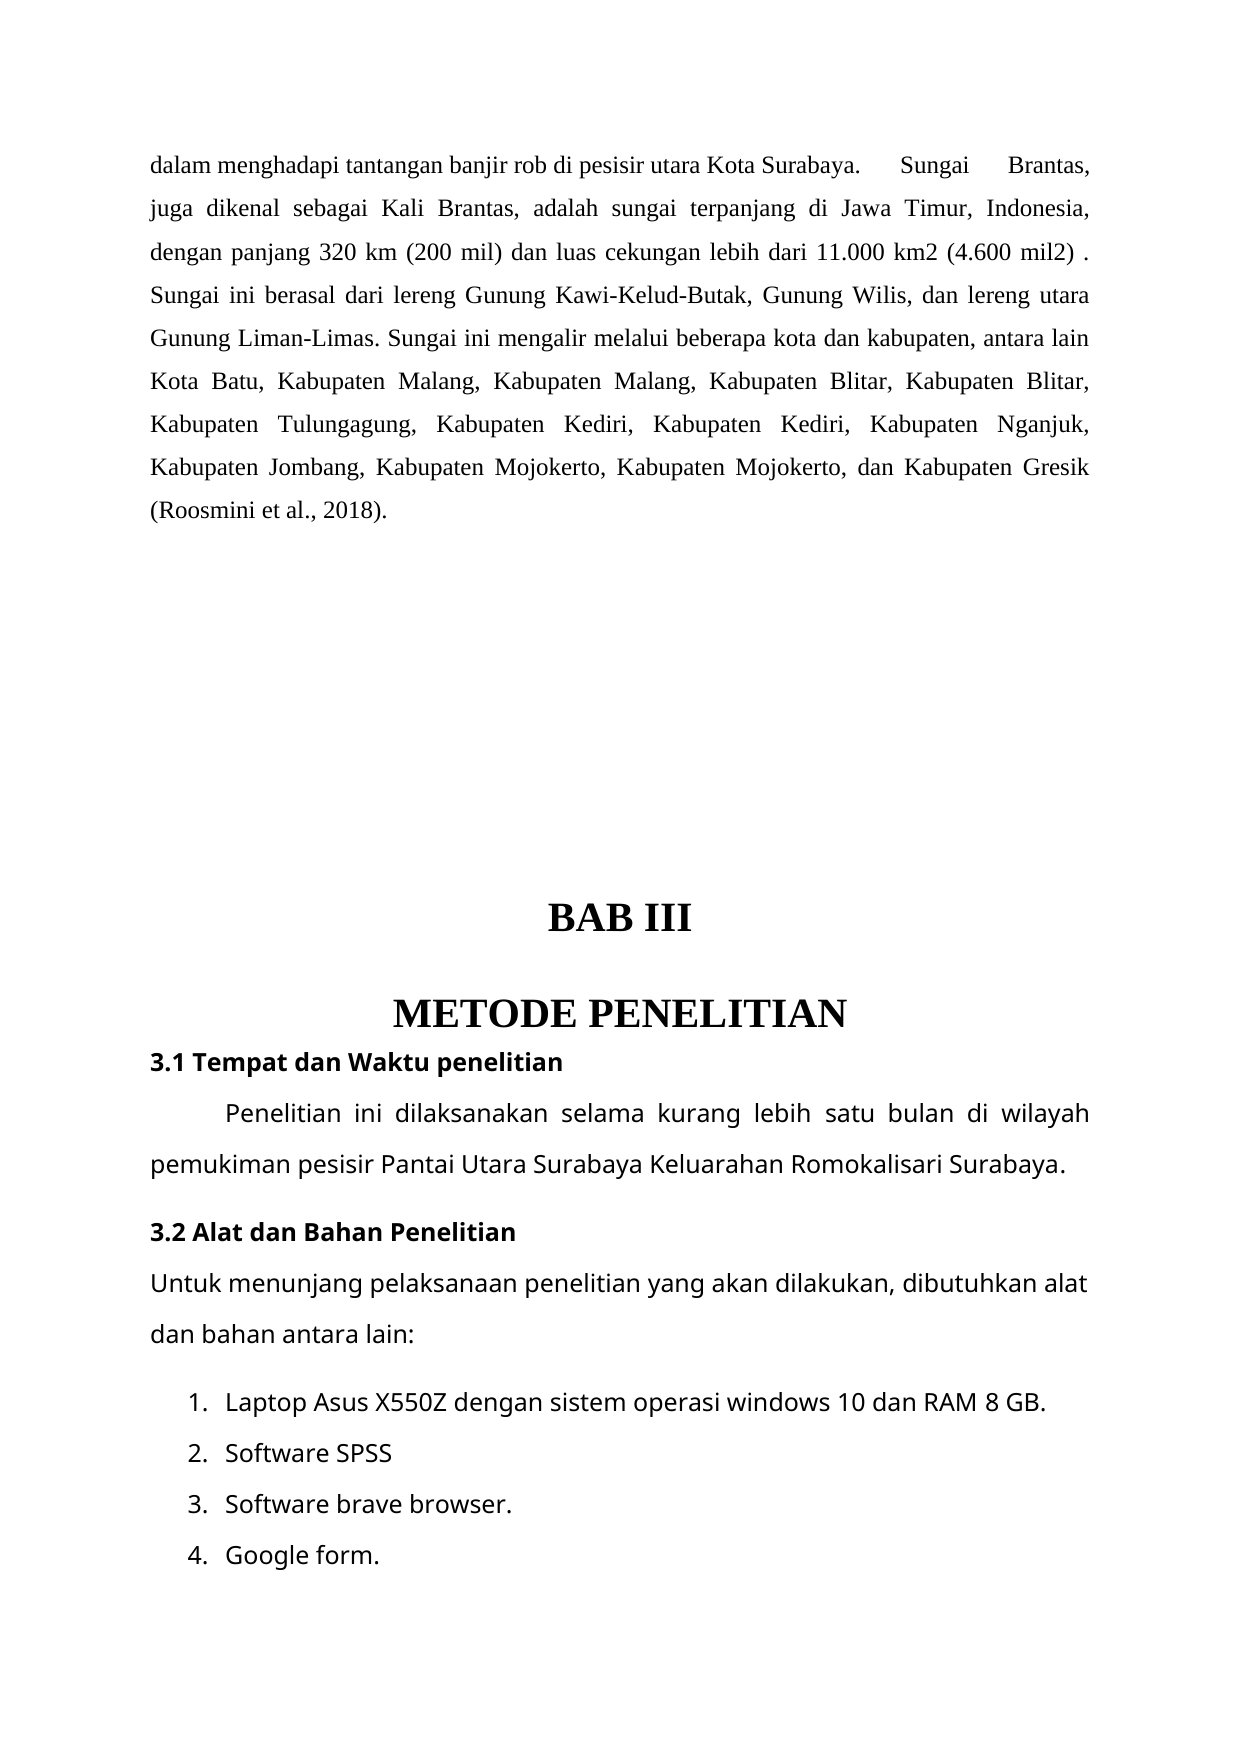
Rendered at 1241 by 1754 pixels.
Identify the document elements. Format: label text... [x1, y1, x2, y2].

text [150, 150, 1090, 524]
text BAB III [150, 892, 1090, 940]
subtitle 3.1 Tempat dan Waktu penelitian [150, 1045, 1090, 1079]
text Untuk menunjang pelaksanaan penelitian yang akan dilakukan, dibutuhkan alat dan bahan antara lain: [150, 1266, 1090, 1351]
subtitle METODE PENELITIAN [150, 989, 1090, 1037]
text Penelitian ini dilaksanakan selama kurang lebih satu bulan di wilayah pemukiman pesisir Pantai Utara Surabaya Keluarahan Romokalisari Surabaya. [150, 1096, 1090, 1181]
list Laptop Asus X550Z dengan sistem operasi windows 10 dan RAM 8 GB. [187, 1384, 1090, 1418]
list Software brave browser. [187, 1486, 1090, 1520]
list Software SPSS [187, 1435, 1090, 1469]
list Google form. [187, 1537, 1090, 1571]
subtitle 3.2 Alat dan Bahan Penelitian [150, 1214, 1090, 1248]
